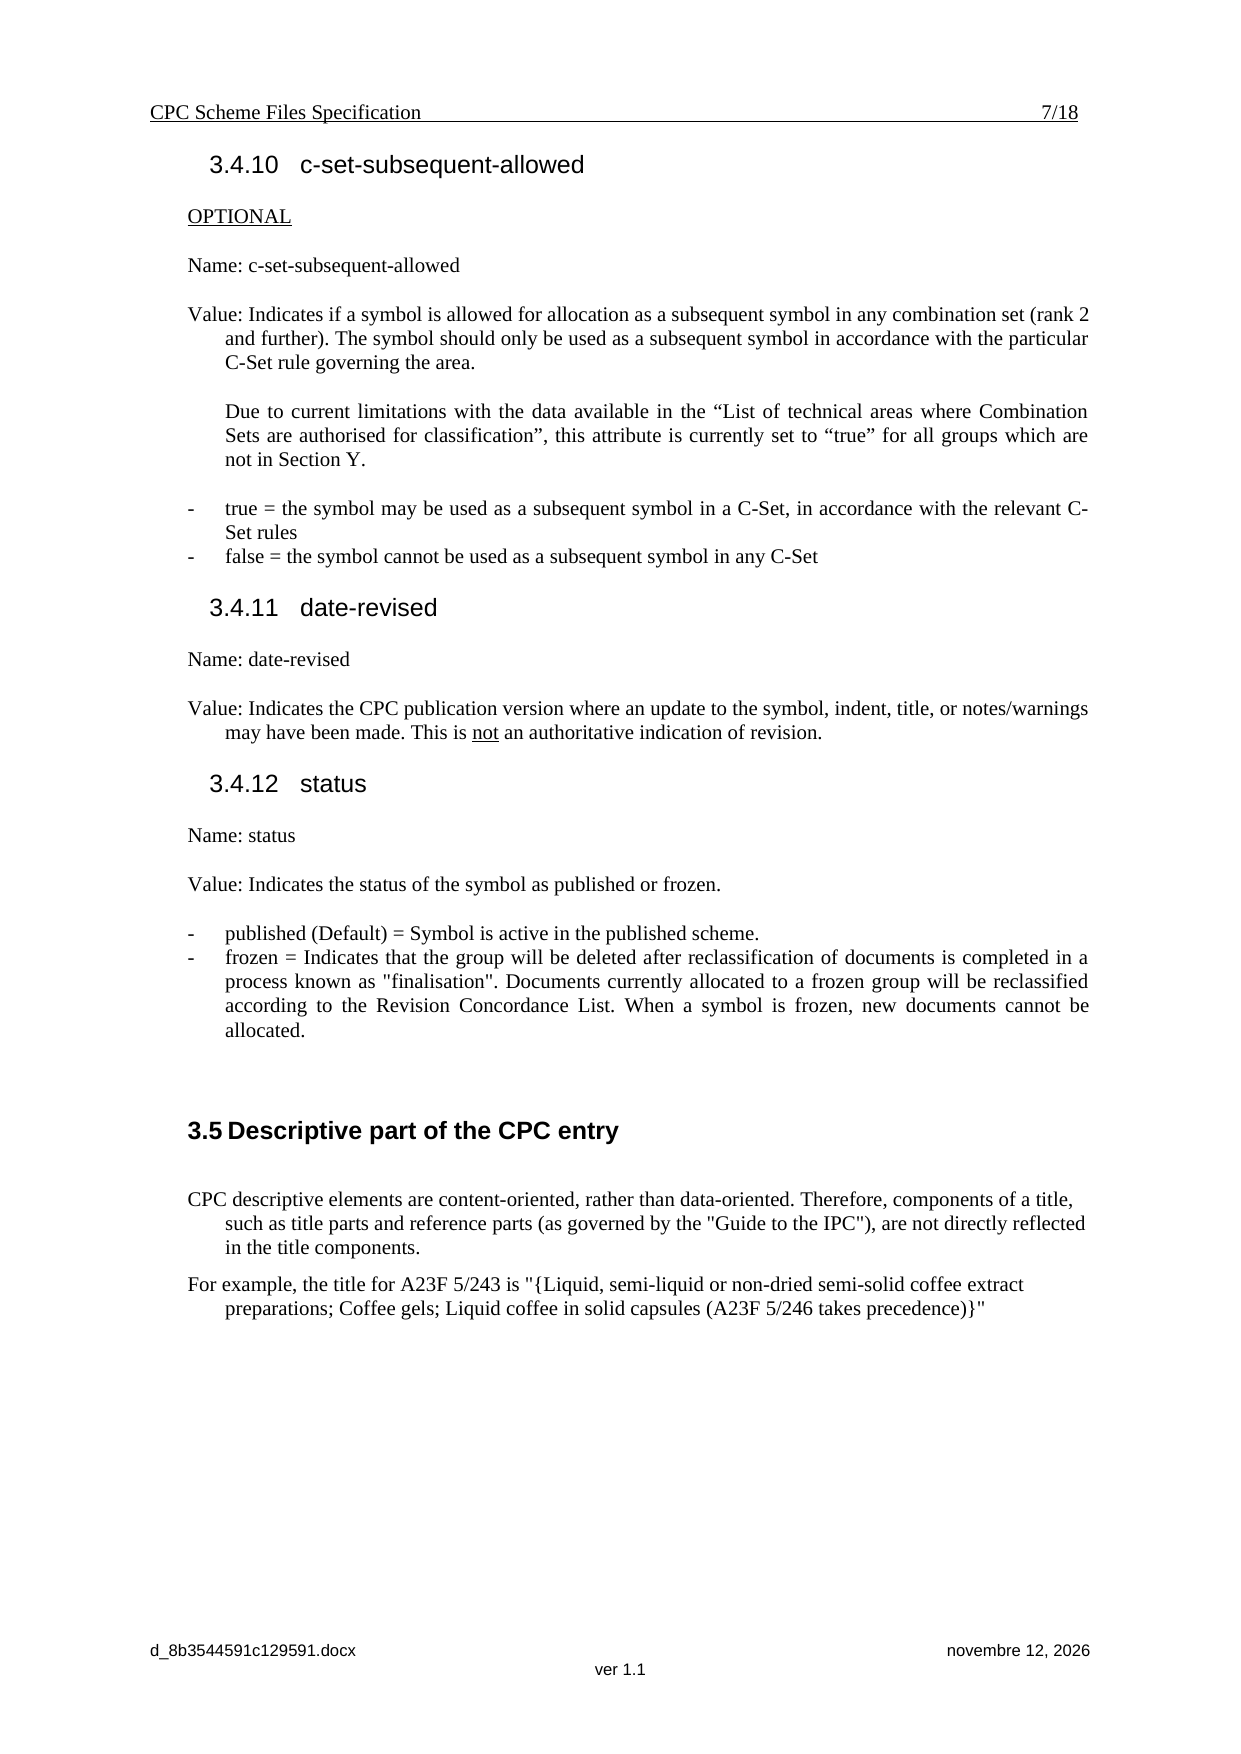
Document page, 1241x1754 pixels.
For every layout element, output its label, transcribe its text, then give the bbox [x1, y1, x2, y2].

subtitle Descriptive part of the CPC entry [187, 1116, 1090, 1144]
text Name: c-set-subsequent-allowed [187, 253, 1090, 277]
subtitle date-revised [209, 593, 1090, 622]
text For example, the title for A23F 5/243 is "{Liquid, semi-liquid or non-dried semi-solid coffee extract preparations; Coffee gels; Liquid coffee in solid capsules (A23F 5/246 takes precedence)}" [187, 1272, 1090, 1320]
list true = the symbol may be used as a subsequent symbol in a C-Set, in accordance with the relevant C-Set rules [187, 496, 1090, 544]
text Value: Indicates the status of the symbol as published or frozen. [187, 872, 1090, 896]
list frozen = Indicates that the group will be deleted after reclassification of documents is completed in a process known as "finalisation". Documents currently allocated to a frozen group will be reclassified according to the Revision Concordance List. When a symbol is frozen, new documents cannot be allocated. [187, 945, 1090, 1042]
text Name: status [187, 823, 1090, 847]
list published (Default) = Symbol is active in the published scheme. [187, 921, 1090, 945]
text Name: date-revised [187, 647, 1090, 671]
text Value: Indicates if a symbol is allowed for allocation as a subsequent symbol in any combination set (rank 2 and further). The symbol should only be used as a subsequent symbol in accordance with the particular C-Set rule governing the area. [187, 302, 1090, 374]
text Value: Indicates the CPC publication version where an update to the symbol, indent, title, or notes/warnings may have been made. This is not an authoritative indication of revision. [187, 696, 1090, 744]
list false = the symbol cannot be used as a subsequent symbol in any C-Set [187, 544, 1090, 568]
subtitle c-set-subsequent-allowed [209, 150, 1090, 179]
subtitle status [209, 769, 1090, 798]
text OPTIONAL [187, 204, 1090, 228]
text Due to current limitations with the data available in the “List of technical areas where Combination Sets are authorised for classification”, this attribute is currently set to “true” for all groups which are not in Section Y. [225, 399, 1090, 471]
text CPC descriptive elements are content-oriented, rather than data-oriented. Therefore, components of a title, such as title parts and reference parts (as governed by the "Guide to the IPC"), are not directly reflected in the title components. [187, 1187, 1090, 1259]
